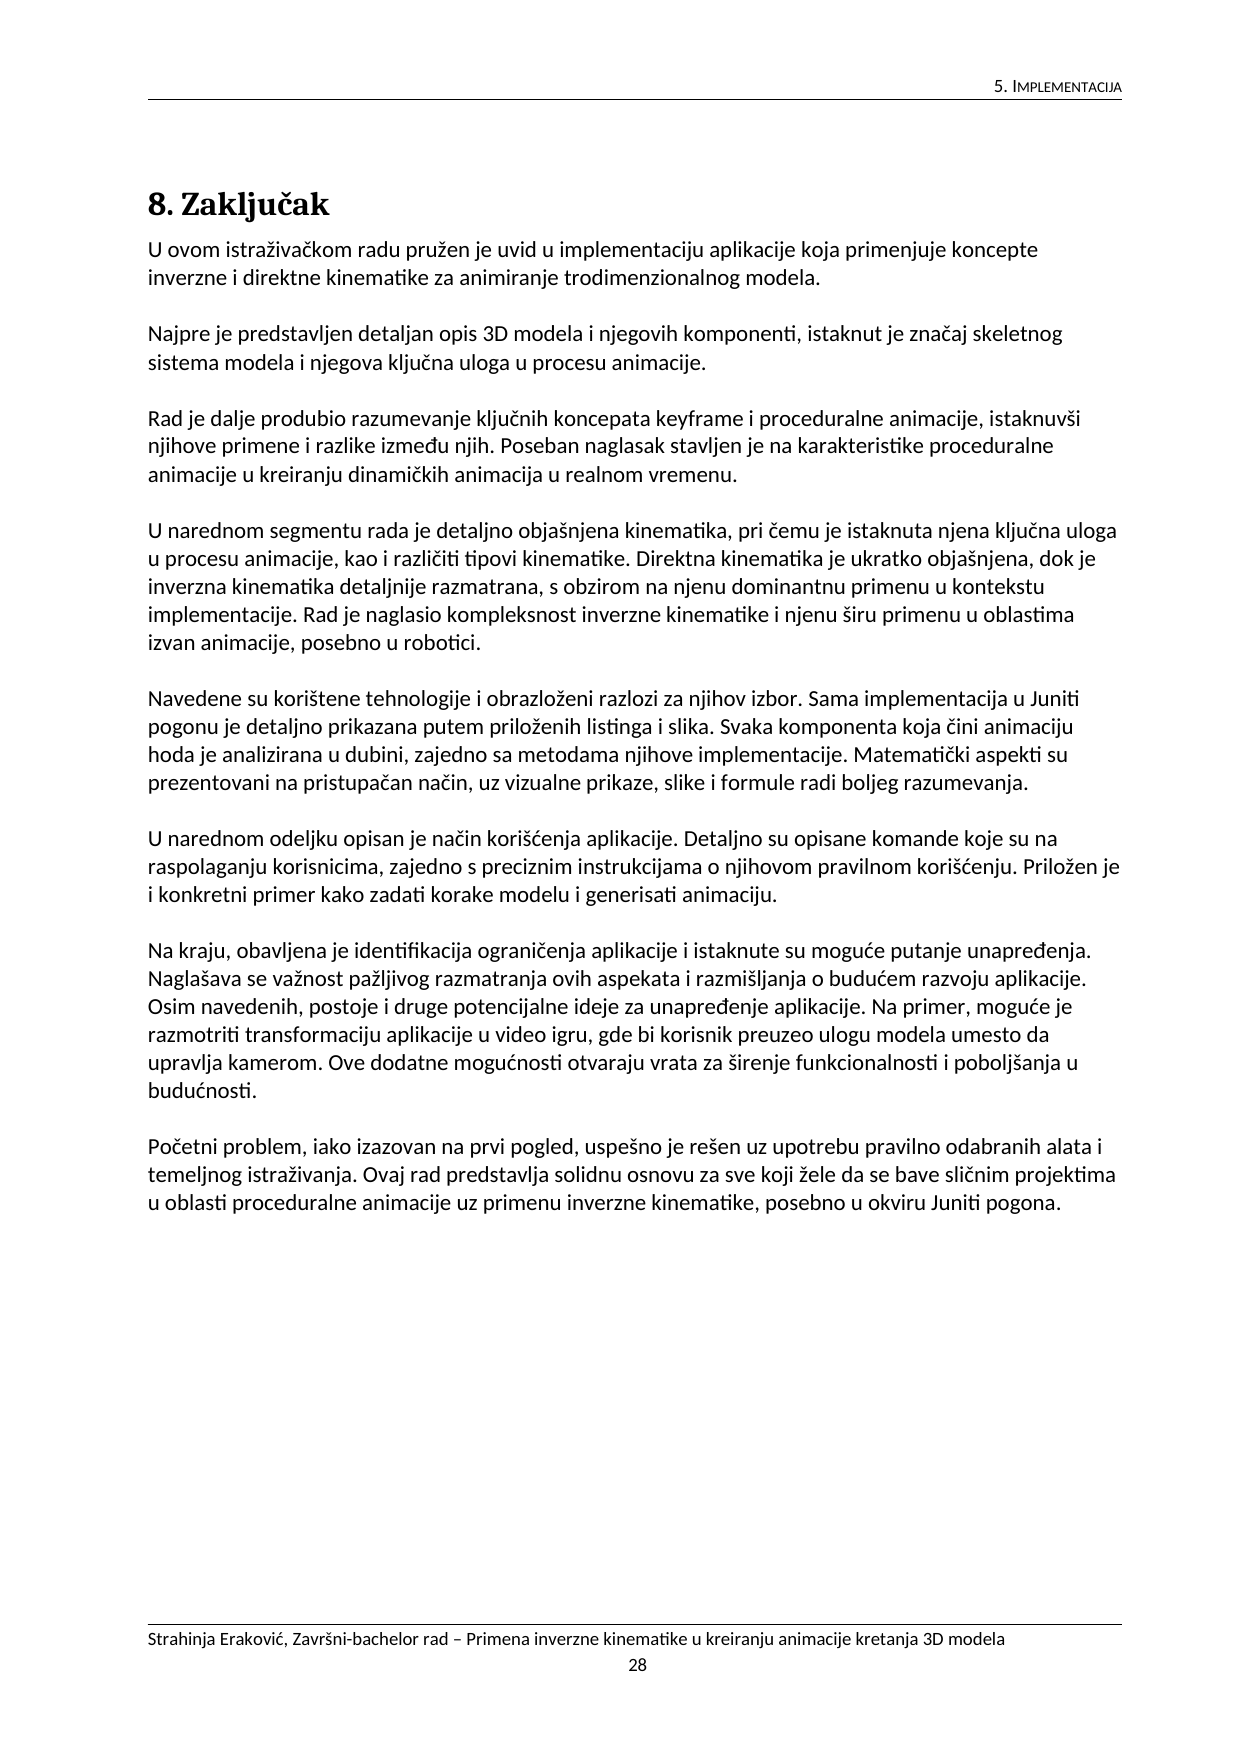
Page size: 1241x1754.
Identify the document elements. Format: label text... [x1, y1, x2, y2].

text Na kraju, obavljena je identifikacija ograničenja aplikacije i istaknute su moguće putanje unapređenja. Naglašava se važnost pažljivog razmatranja ovih aspekata i razmišljanja o budućem razvoju aplikacije. Osim navedenih, postoje i druge potencijalne ideje za unapređenje aplikacije. Na primer, moguće je razmotriti transformaciju aplikacije u video igru, gde bi korisnik preuzeo ulogu modela umesto da upravlja kamerom. Ove dodatne mogućnosti otvaraju vrata za širenje funkcionalnosti i poboljšanja u budućnosti. [148, 936, 1122, 1104]
text Početni problem, iako izazovan na prvi pogled, uspešno je rešen uz upotrebu pravilno odabranih alata i temeljnog istraživanja. Ovaj rad predstavlja solidnu osnovu za sve koji žele da se bave sličnim projektima u oblasti proceduralne animacije uz primenu inverzne kinematike, posebno u okviru Juniti pogona. [148, 1132, 1122, 1216]
text U ovom istraživačkom radu pružen je uvid u implementaciju aplikacije koja primenjuje koncepte inverzne i direktne kinematike za animiranje trodimenzionalnog modela. [148, 236, 1122, 292]
text Navedene su korištene tehnologije i obrazloženi razlozi za njihov izbor. Sama implementacija u Juniti pogonu je detaljno prikazana putem priloženih listinga i slika. Svaka komponenta koja čini animaciju hoda je analizirana u dubini, zajedno sa metodama njihove implementacije. Matematički aspekti su prezentovani na pristupačan način, uz vizualne prikaze, slike i formule radi boljeg razumevanja. [148, 684, 1122, 796]
subtitle 8. Zaključak [148, 185, 1122, 223]
text Najpre je predstavljen detaljan opis 3D modela i njegovih komponenti, istaknut je značaj skeletnog sistema modela i njegova ključna uloga u procesu animacije. [148, 319, 1122, 376]
text U narednom odeljku opisan je način korišćenja aplikacije. Detaljno su opisane komande koje su na raspolaganju korisnicima, zajedno s preciznim instrukcijama o njihovom pravilnom korišćenju. Priložen je i konkretni primer kako zadati korake modelu i generisati animaciju. [148, 824, 1122, 908]
text U narednom segmentu rada je detaljno objašnjena kinematika, pri čemu je istaknuta njena ključna uloga u procesu animacije, kao i različiti tipovi kinematike. Direktna kinematika je ukratko objašnjena, dok je inverzna kinematika detaljnije razmatrana, s obzirom na njenu dominantnu primenu u kontekstu implementacije. Rad je naglasio kompleksnost inverzne kinematike i njenu širu primenu u oblastima izvan animacije, posebno u robotici. [148, 516, 1122, 656]
text Rad je dalje produbio razumevanje ključnih koncepata keyframe i proceduralne animacije, istaknuvši njihove primene i razlike između njih. Poseban naglasak stavljen je na karakteristike proceduralne animacije u kreiranju dinamičkih animacija u realnom vremenu. [148, 404, 1122, 488]
